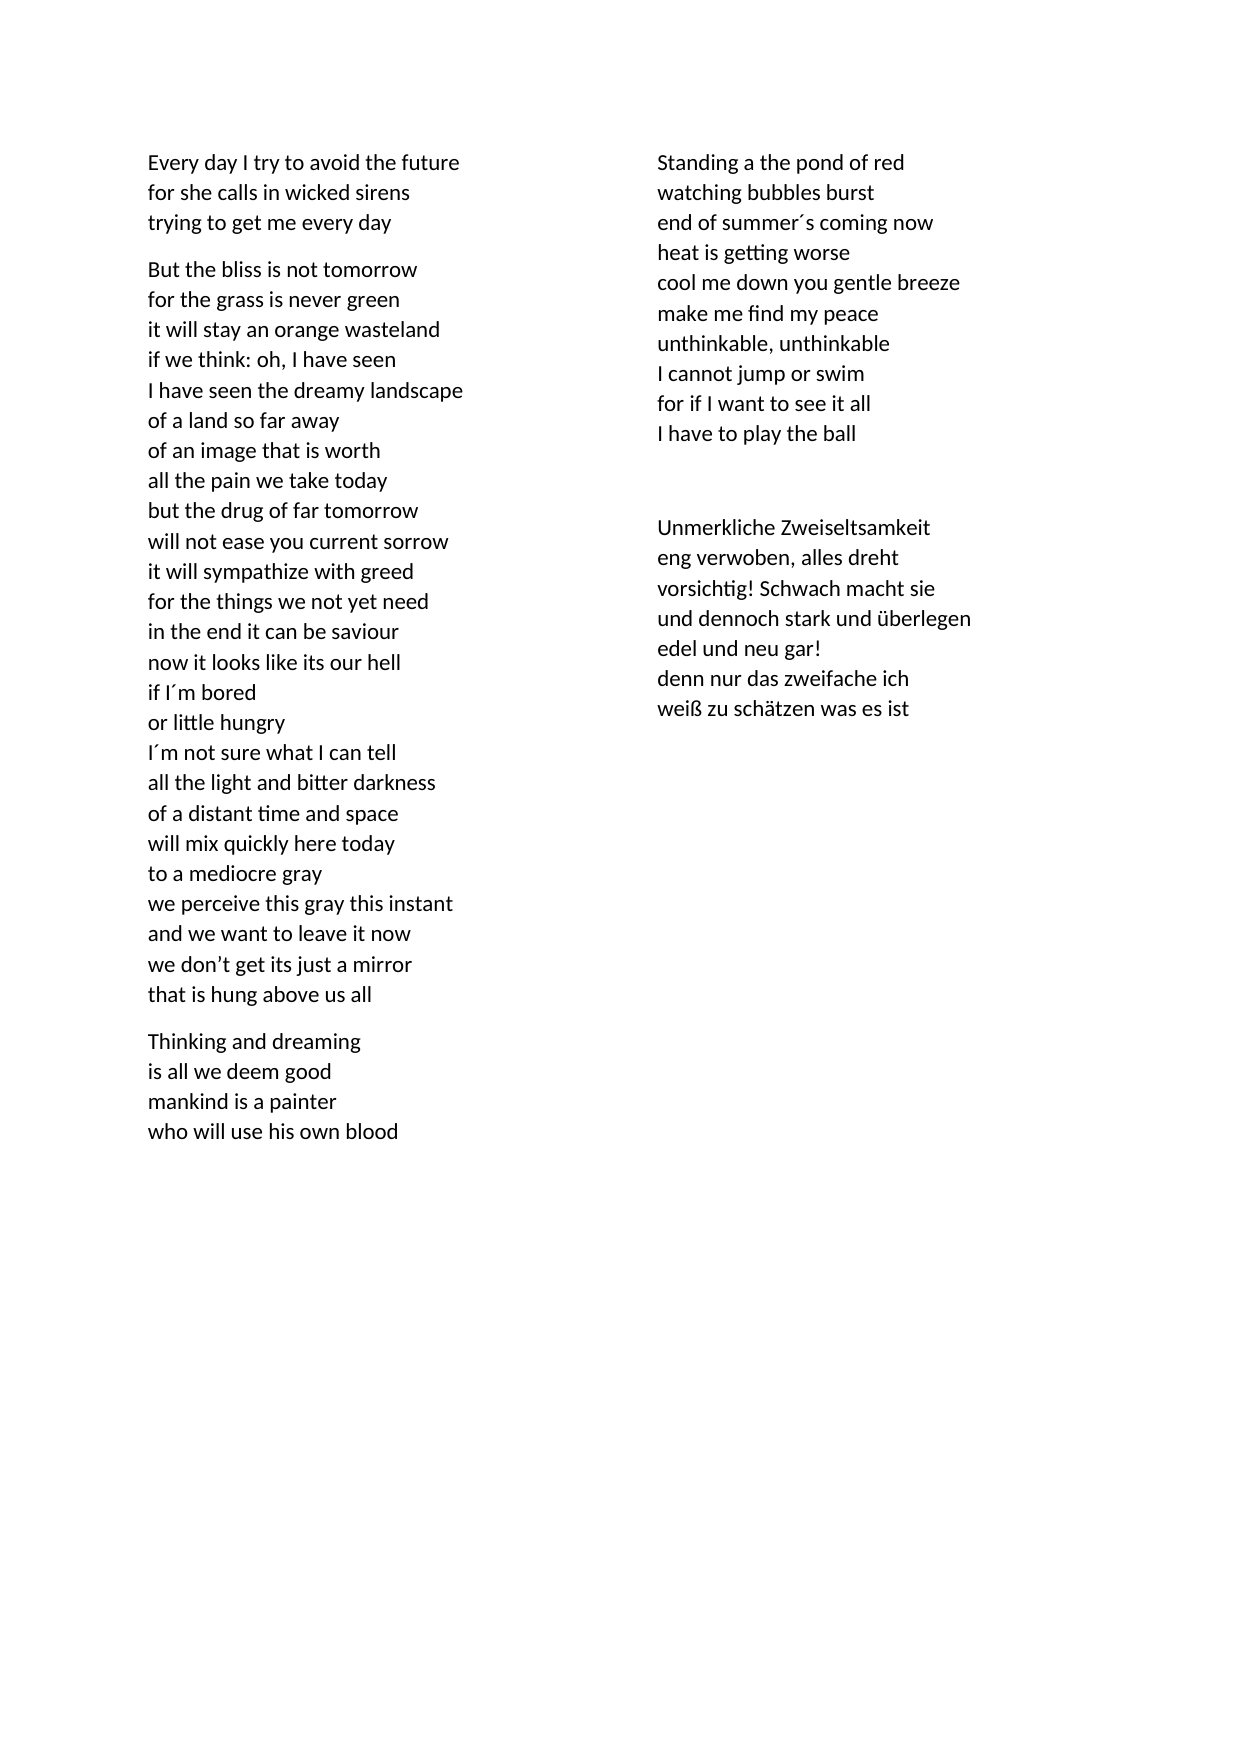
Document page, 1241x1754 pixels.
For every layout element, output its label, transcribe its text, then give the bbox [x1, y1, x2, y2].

text Every day I try to avoid the future for she calls in wicked sirens trying to get me every day [148, 148, 583, 236]
text Unmerkliche Zweiseltsamkeit eng verwoben, alles dreht vorsichtig! Schwach macht sie und dennoch stark und überlegen edel und neu gar! denn nur das zweifache ich weiß zu schätzen was es ist [657, 513, 1093, 722]
text Thinking and dreaming is all we deem good mankind is a painter who will use his own blood [148, 1027, 583, 1145]
text Standing a the pond of red watching bubbles burst end of summer´s coming now heat is getting worse cool me down you gentle breeze make me find my peace unthinkable, unthinkable I cannot jump or swim for if I want to see it all I have to play the ball [657, 148, 1093, 447]
text But the bliss is not tomorrow for the grass is never green it will stay an orange wasteland if we think: oh, I have seen I have seen the dreamy landscape of a land so far away of an image that is worth all the pain we take today but the drug of far tomorrow will not ease you current sorrow it will sympathize with greed for the things we not yet need in the end it can be saviour now it looks like its our hell if I´m bored or little hungry I´m not sure what I can tell all the light and bitter darkness of a distant time and space will mix quickly here today to a mediocre gray we perceive this gray this instant and we want to leave it now we don’t get its just a mirror that is hung above us all [148, 255, 583, 1008]
